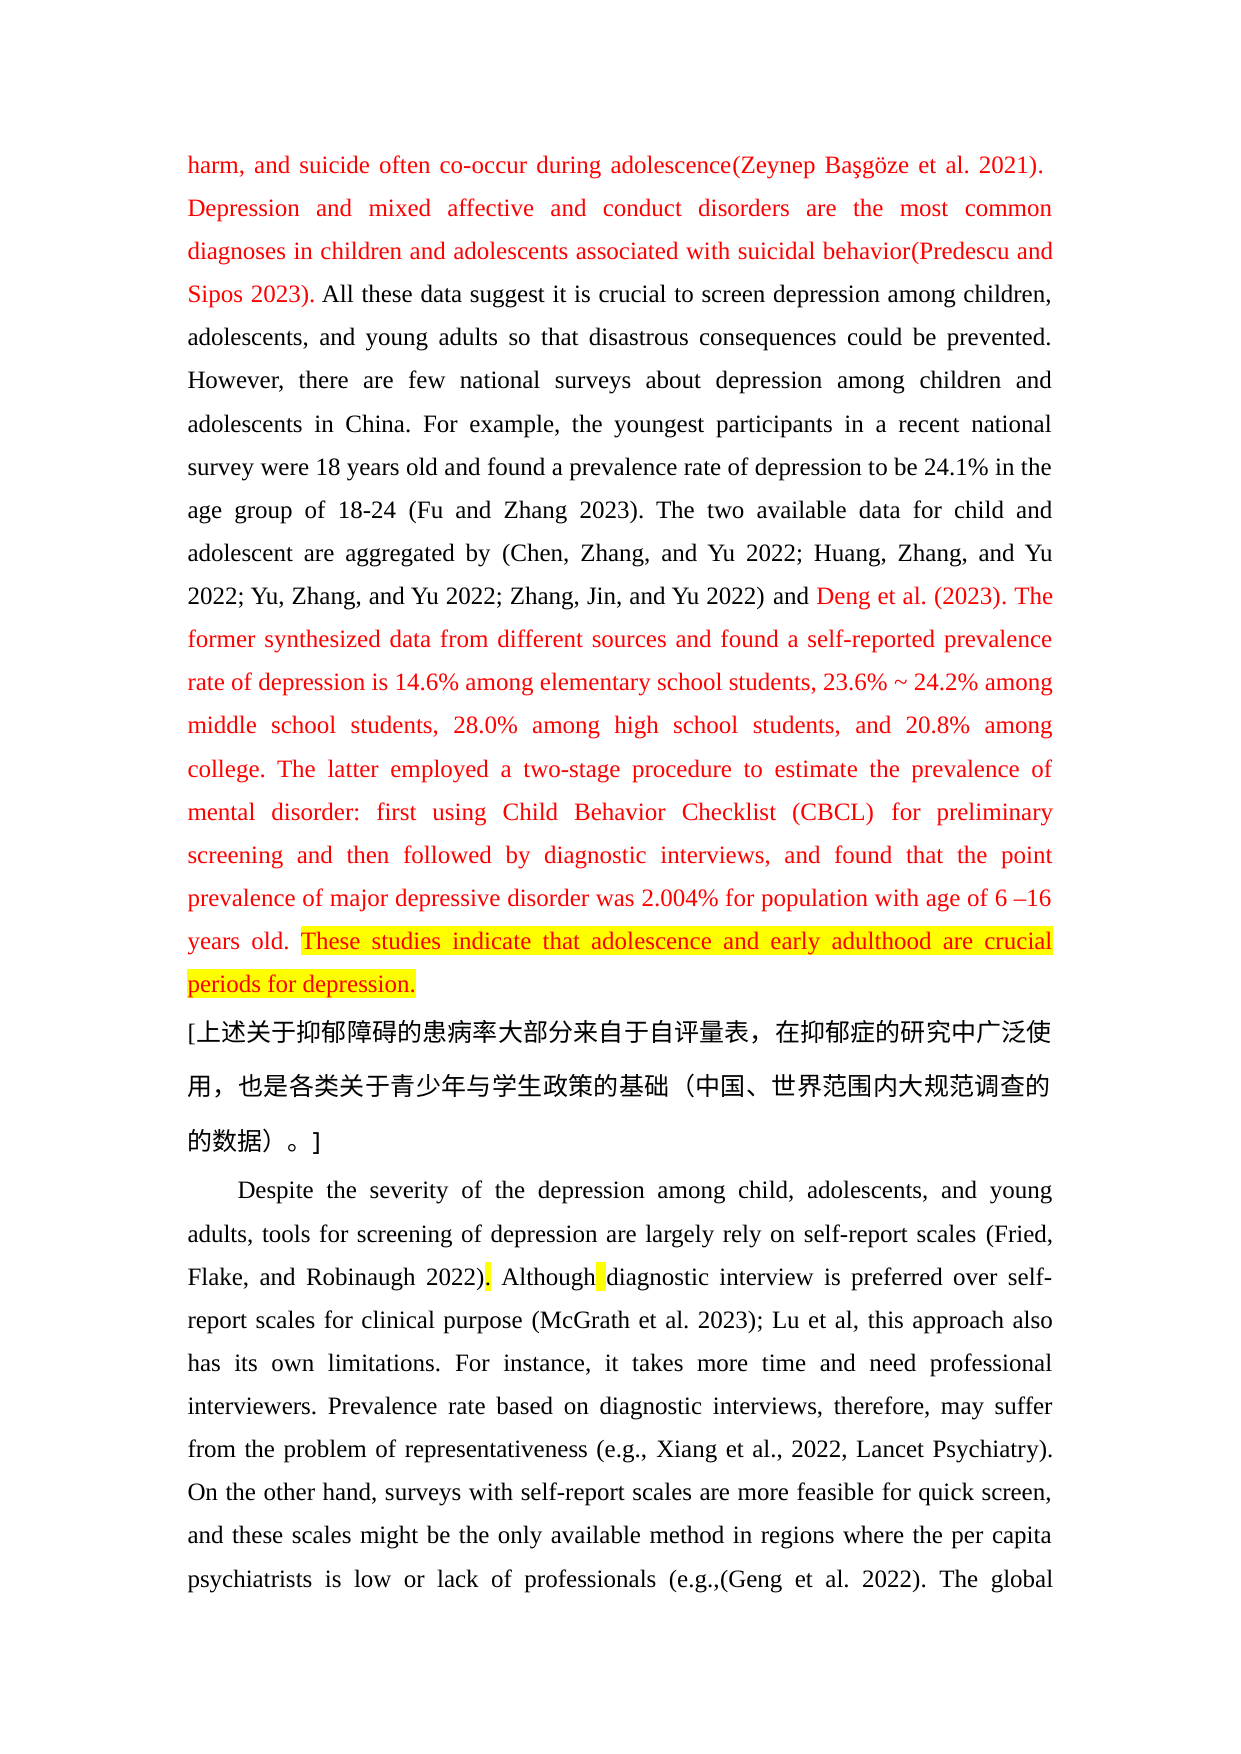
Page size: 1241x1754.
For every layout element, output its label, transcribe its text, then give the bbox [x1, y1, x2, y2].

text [187, 1176, 1053, 1592]
text [上述关于抑郁障碍的患病率大部分来自于自评量表，在抑郁症的研究中广泛使用，也是各类关于青少年与学生政策的基础（中国、世界范围内大规范调查的的数据）。] [187, 1012, 1053, 1157]
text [187, 150, 1053, 998]
